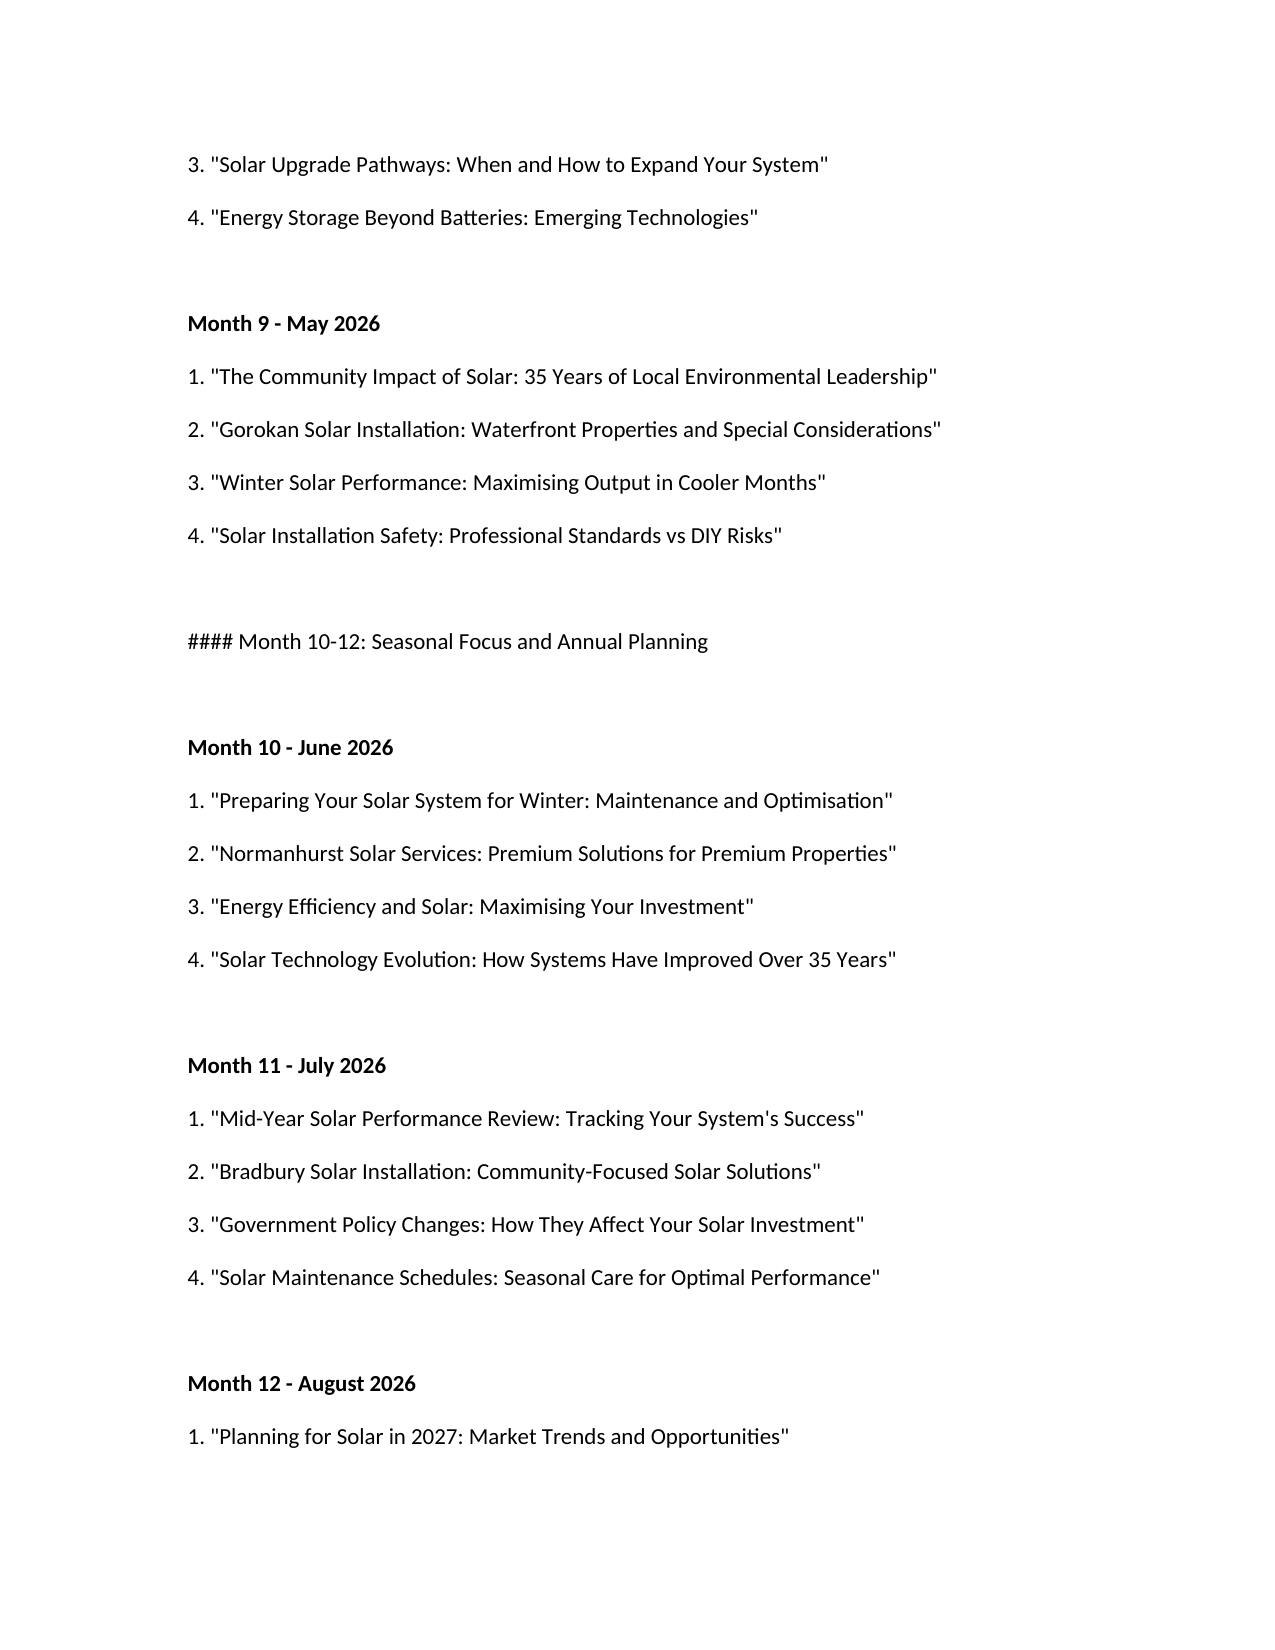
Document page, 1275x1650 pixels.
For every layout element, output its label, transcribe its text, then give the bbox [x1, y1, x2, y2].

text 1. "Mid-Year Solar Performance Review: Tracking Your System's Success" [187, 1104, 1087, 1132]
text #### Month 10-12: Seasonal Focus and Annual Planning [187, 627, 1087, 655]
text 3. "Winter Solar Performance: Maximising Output in Cooler Months" [187, 468, 1087, 496]
text Month 12 - August 2026 [187, 1369, 1087, 1397]
text 4. "Solar Maintenance Schedules: Seasonal Care for Optimal Performance" [187, 1263, 1087, 1291]
text Month 11 - July 2026 [187, 1051, 1087, 1079]
text 2. "Gorokan Solar Installation: Waterfront Properties and Special Considerations" [187, 415, 1087, 443]
text 1. "Preparing Your Solar System for Winter: Maintenance and Optimisation" [187, 786, 1087, 814]
text 4. "Solar Technology Evolution: How Systems Have Improved Over 35 Years" [187, 945, 1087, 973]
text Month 10 - June 2026 [187, 733, 1087, 761]
text Month 9 - May 2026 [187, 309, 1087, 337]
text 1. "Planning for Solar in 2027: Market Trends and Opportunities" [187, 1422, 1087, 1451]
text 4. "Solar Installation Safety: Professional Standards vs DIY Risks" [187, 521, 1087, 549]
text 4. "Energy Storage Beyond Batteries: Emerging Technologies" [187, 203, 1087, 231]
text 3. "Solar Upgrade Pathways: When and How to Expand Your System" [187, 150, 1087, 178]
text 2. "Normanhurst Solar Services: Premium Solutions for Premium Properties" [187, 839, 1087, 867]
text 3. "Energy Efficiency and Solar: Maximising Your Investment" [187, 892, 1087, 920]
text 3. "Government Policy Changes: How They Affect Your Solar Investment" [187, 1210, 1087, 1238]
text 1. "The Community Impact of Solar: 35 Years of Local Environmental Leadership" [187, 362, 1087, 390]
text 2. "Bradbury Solar Installation: Community-Focused Solar Solutions" [187, 1157, 1087, 1185]
